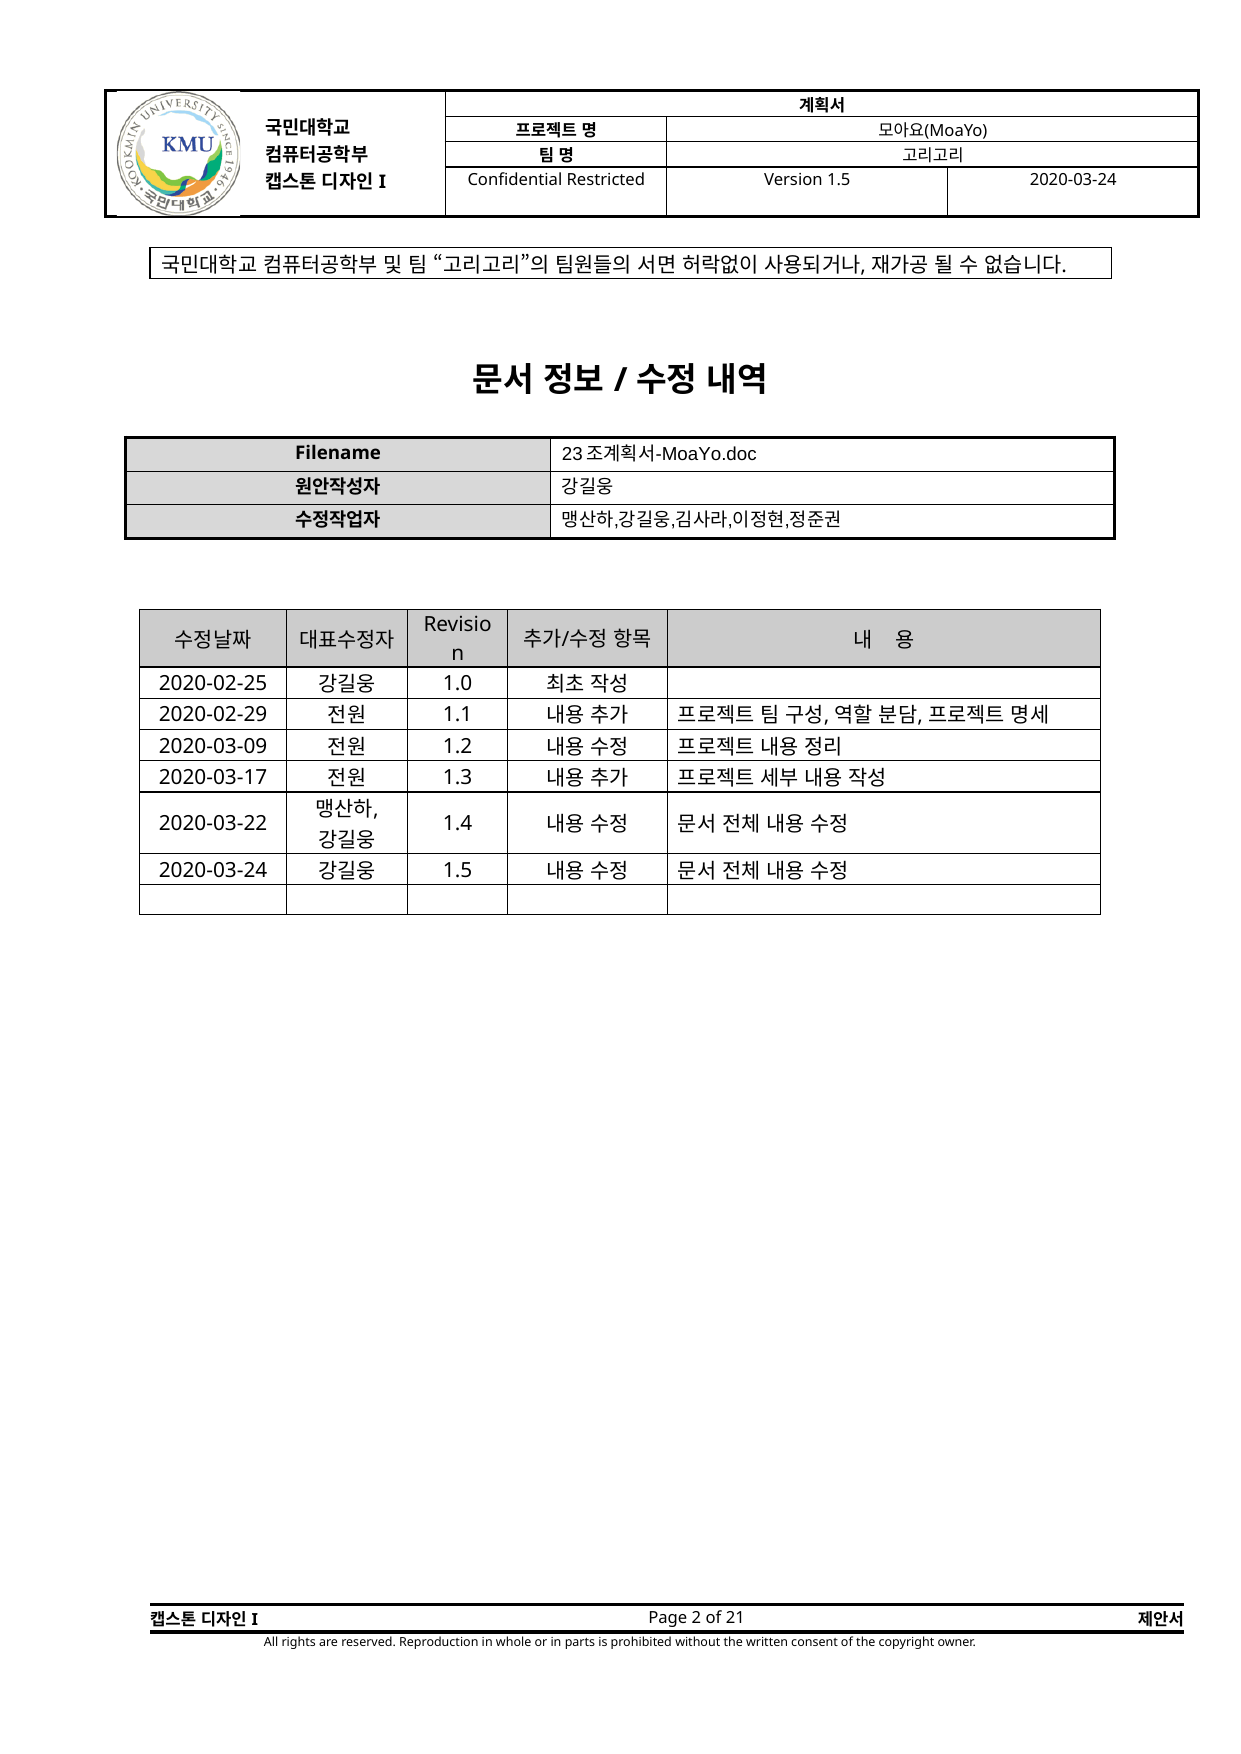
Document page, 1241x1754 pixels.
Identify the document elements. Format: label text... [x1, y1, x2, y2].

table_header 대표수정자 [287, 610, 407, 666]
table_cell 2020-02-25 [140, 668, 286, 698]
table_cell 1.3 [408, 761, 507, 791]
table_cell [408, 885, 507, 914]
table_header 수정날짜 [140, 610, 286, 666]
table_cell 1.2 [408, 730, 507, 760]
table_cell 강길웅 [287, 668, 407, 698]
table_cell 맹산하,강길웅,김사라,이정현,정준권 [551, 505, 1113, 537]
table_cell 내용 추가 [508, 699, 667, 729]
table_cell 전원 [287, 761, 407, 791]
table_cell 전원 [287, 730, 407, 760]
table_header Filename [127, 439, 550, 471]
table_header 내 용 [668, 610, 1100, 666]
table_cell 1.1 [408, 699, 507, 729]
table_cell 내용 수정 [508, 854, 667, 884]
table_cell 1.5 [408, 854, 507, 884]
table_cell 1.4 [408, 793, 507, 853]
table_cell 내용 수정 [508, 793, 667, 853]
table_cell [508, 885, 667, 914]
table_cell 맹산하,강길웅 [287, 793, 407, 853]
table_cell 전원 [287, 699, 407, 729]
table_cell 2020-03-22 [140, 793, 286, 853]
table_cell 강길웅 [551, 472, 1113, 504]
table_header Revision [408, 610, 507, 666]
picture [116, 91, 241, 216]
table_cell 최초 작성 [508, 668, 667, 698]
table_cell 문서 전체 내용 수정 [668, 793, 1100, 853]
table_cell [140, 885, 286, 914]
table_cell 수정작업자 [127, 505, 550, 537]
table_cell 강길웅 [287, 854, 407, 884]
table_cell 내용 추가 [508, 761, 667, 791]
table_cell 내용 수정 [508, 730, 667, 760]
table_cell 2020-03-09 [140, 730, 286, 760]
table_cell 2020-03-17 [140, 761, 286, 791]
table_cell [668, 885, 1100, 914]
table_cell 원안작성자 [127, 472, 550, 504]
table_cell 프로젝트 세부 내용 작성 [668, 761, 1100, 791]
table_cell 2020-03-24 [140, 854, 286, 884]
table_cell 프로젝트 팀 구성, 역할 분담, 프로젝트 명세 [668, 699, 1100, 729]
table_cell 문서 전체 내용 수정 [668, 854, 1100, 884]
table_cell 1.0 [408, 668, 507, 698]
table_cell [287, 885, 407, 914]
table_header 추가/수정 항목 [508, 610, 667, 666]
text 문서 정보 / 수정 내역 [150, 353, 1090, 401]
table_cell [668, 668, 1100, 698]
table_cell 프로젝트 내용 정리 [668, 730, 1100, 760]
table_header 23조계획서-MoaYo.doc [551, 439, 1113, 471]
table_cell 2020-02-29 [140, 699, 286, 729]
